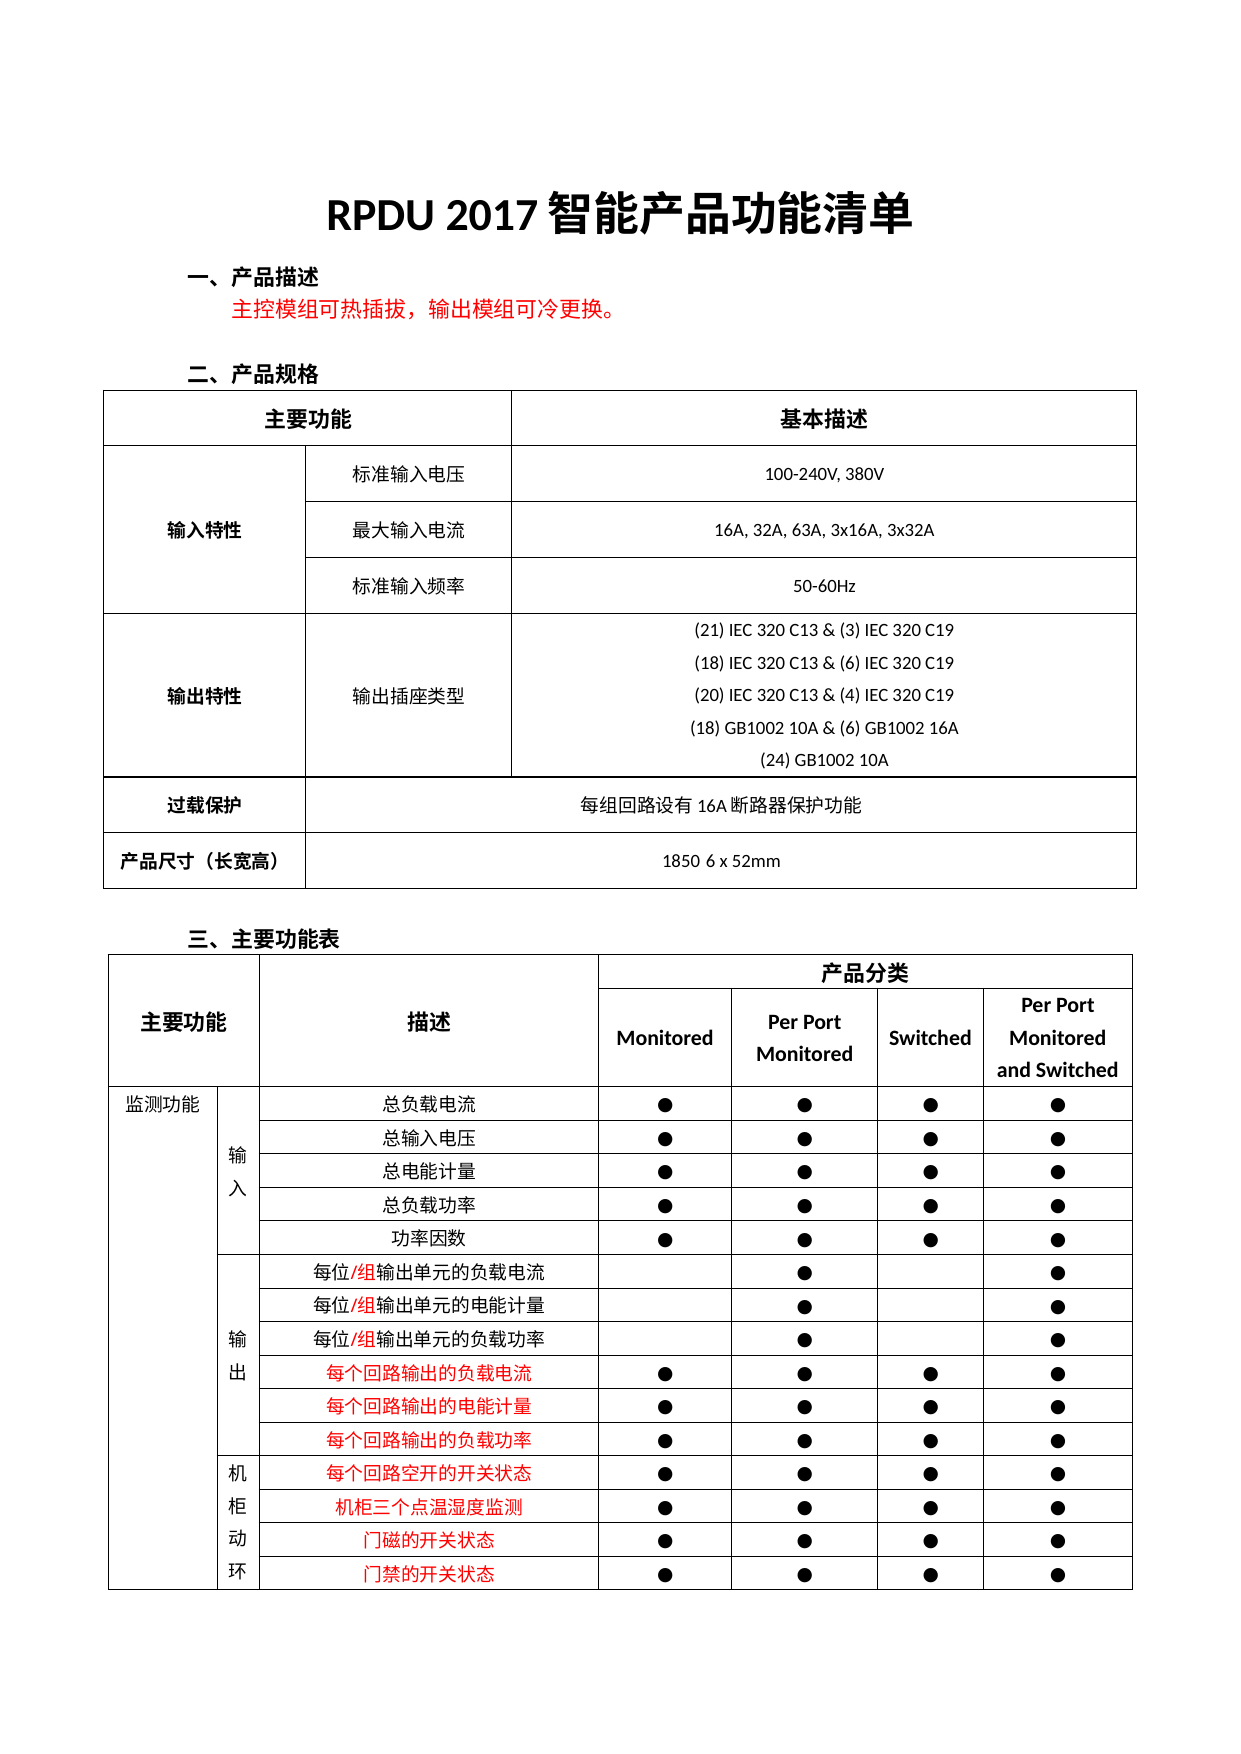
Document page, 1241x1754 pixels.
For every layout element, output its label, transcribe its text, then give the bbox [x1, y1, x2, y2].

table_cell ● [599, 1087, 731, 1120]
table_cell Switched [878, 989, 983, 1086]
text 一、产品描述 [187, 259, 1053, 292]
table_cell 6 x 52mm [306, 833, 1136, 888]
table_cell ● [984, 1490, 1132, 1522]
table_cell ● [878, 1490, 983, 1522]
table_cell ● [984, 1121, 1132, 1153]
table_cell ● [732, 1221, 877, 1254]
table_cell ● [878, 1356, 983, 1388]
table_cell 最大输入电流 [306, 502, 511, 557]
table_cell ● [984, 1356, 1132, 1388]
table_cell ● [732, 1456, 877, 1489]
table_cell ● [599, 1490, 731, 1522]
table_cell (21) IEC 320 C13 & (3) IEC 320 C19 (18) IEC 320 C13 & (6) IEC 320 C19 (20) IEC 320 C13 & (4) IEC 320 C19 (18) GB1002 10A & (6) GB1002 16A (24) GB1002 10A [512, 614, 1136, 776]
table_cell ● [984, 1087, 1132, 1120]
table_cell ● [984, 1423, 1132, 1455]
text 二、产品规格 [187, 357, 1053, 389]
table_cell ● [984, 1255, 1132, 1287]
table_cell ● [599, 1456, 731, 1489]
table_cell ● [599, 1389, 731, 1422]
table_cell 总电能计量 [260, 1154, 598, 1187]
table_cell 机柜动环 [218, 1456, 259, 1589]
table_cell 标准输入电压 [306, 446, 511, 501]
table_cell ● [599, 1423, 731, 1455]
table_header 主要功能 [109, 955, 259, 1086]
table_cell 每位/组输出单元的负载电流 [260, 1255, 598, 1287]
table_cell ● [732, 1423, 877, 1455]
table_cell ● [732, 1557, 877, 1589]
table_cell ● [599, 1557, 731, 1589]
text RPDU 2017智能产品功能清单 [187, 162, 1053, 259]
table_cell ● [984, 1456, 1132, 1489]
table_cell ● [878, 1557, 983, 1589]
table_cell ● [599, 1523, 731, 1556]
table_cell ● [878, 1087, 983, 1120]
table_cell 过载保护 [104, 778, 305, 832]
table_cell ● [599, 1154, 731, 1187]
table_cell 总负载电流 [260, 1087, 598, 1120]
table_cell ● [878, 1221, 983, 1254]
table_cell ● [984, 1523, 1132, 1556]
table_cell 每个回路输出的电能计量 [260, 1389, 598, 1422]
table_cell ● [732, 1523, 877, 1556]
table_cell ● [984, 1289, 1132, 1321]
table_cell ● [878, 1121, 983, 1153]
table_cell 每组回路设有16A断路器保护功能 [306, 778, 1136, 832]
table_cell 标准输入频率 [306, 558, 511, 613]
table_cell 每个回路输出的负载电流 [260, 1356, 598, 1388]
table_cell ● [878, 1188, 983, 1220]
table_cell ● [732, 1389, 877, 1422]
table_header 描述 [260, 955, 598, 1086]
table_header 主要功能 [104, 391, 511, 445]
table_cell ● [878, 1423, 983, 1455]
table_cell ● [878, 1456, 983, 1489]
table_cell 输出插座类型 [306, 614, 511, 776]
table_cell 输出特性 [104, 614, 305, 776]
table_cell ● [732, 1255, 877, 1287]
table_cell 总输入电压 [260, 1121, 598, 1153]
table_cell 50-60Hz [512, 558, 1136, 613]
table_cell [599, 1322, 731, 1354]
table_cell 输入 [218, 1087, 259, 1254]
table_cell ● [732, 1289, 877, 1321]
table_cell Per Port Monitored and Switched [984, 989, 1132, 1086]
table_cell ● [984, 1322, 1132, 1354]
table_cell 机柜三个点温湿度监测 [260, 1490, 598, 1522]
table_cell [599, 1255, 731, 1287]
table_cell ● [599, 1356, 731, 1388]
table_cell 每位/组输出单元的负载功率 [260, 1322, 598, 1354]
table_cell ● [599, 1188, 731, 1220]
table_cell [878, 1322, 983, 1354]
table_cell ● [984, 1188, 1132, 1220]
table_cell ● [878, 1389, 983, 1422]
table_cell ● [732, 1121, 877, 1153]
table_cell 产品尺寸（长宽高） [104, 833, 305, 888]
table_cell ● [878, 1154, 983, 1187]
table_cell 输出 [218, 1255, 259, 1455]
table_cell ● [984, 1389, 1132, 1422]
table_cell ● [599, 1121, 731, 1153]
table_cell [878, 1289, 983, 1321]
table_cell 监测功能 [109, 1087, 217, 1589]
table_cell ● [732, 1188, 877, 1220]
table_cell Per Port Monitored [732, 989, 877, 1086]
table_cell ● [984, 1557, 1132, 1589]
table_header 产品分类 [599, 955, 1132, 988]
table_cell ● [732, 1087, 877, 1120]
table_cell ● [984, 1154, 1132, 1187]
table_cell [878, 1255, 983, 1287]
table_cell ● [732, 1322, 877, 1354]
table_cell 每个回路输出的负载功率 [260, 1423, 598, 1455]
table_cell 输入特性 [104, 446, 305, 613]
text 主控模组可热插拔，输出模组可冷更换。 [187, 292, 1053, 324]
table_cell ● [732, 1356, 877, 1388]
table_cell 100-240V, 380V [512, 446, 1136, 501]
table_cell ● [599, 1221, 731, 1254]
table_cell Monitored [599, 989, 731, 1086]
table_cell 门禁的开关状态 [260, 1557, 598, 1589]
table_header 基本描述 [512, 391, 1136, 445]
text 三、主要功能表 [187, 922, 1053, 954]
table_cell ● [732, 1490, 877, 1522]
table_cell 总负载功率 [260, 1188, 598, 1220]
table_cell ● [732, 1154, 877, 1187]
table_cell 每个回路空开的开关状态 [260, 1456, 598, 1489]
table_cell ● [984, 1221, 1132, 1254]
table_cell [599, 1289, 731, 1321]
table_cell ● [878, 1523, 983, 1556]
table_cell 16A, 32A, 63A, 3x16A, 3x32A [512, 502, 1136, 557]
table_cell 每位/组输出单元的电能计量 [260, 1289, 598, 1321]
table_cell 门磁的开关状态 [260, 1523, 598, 1556]
table_cell 功率因数 [260, 1221, 598, 1254]
